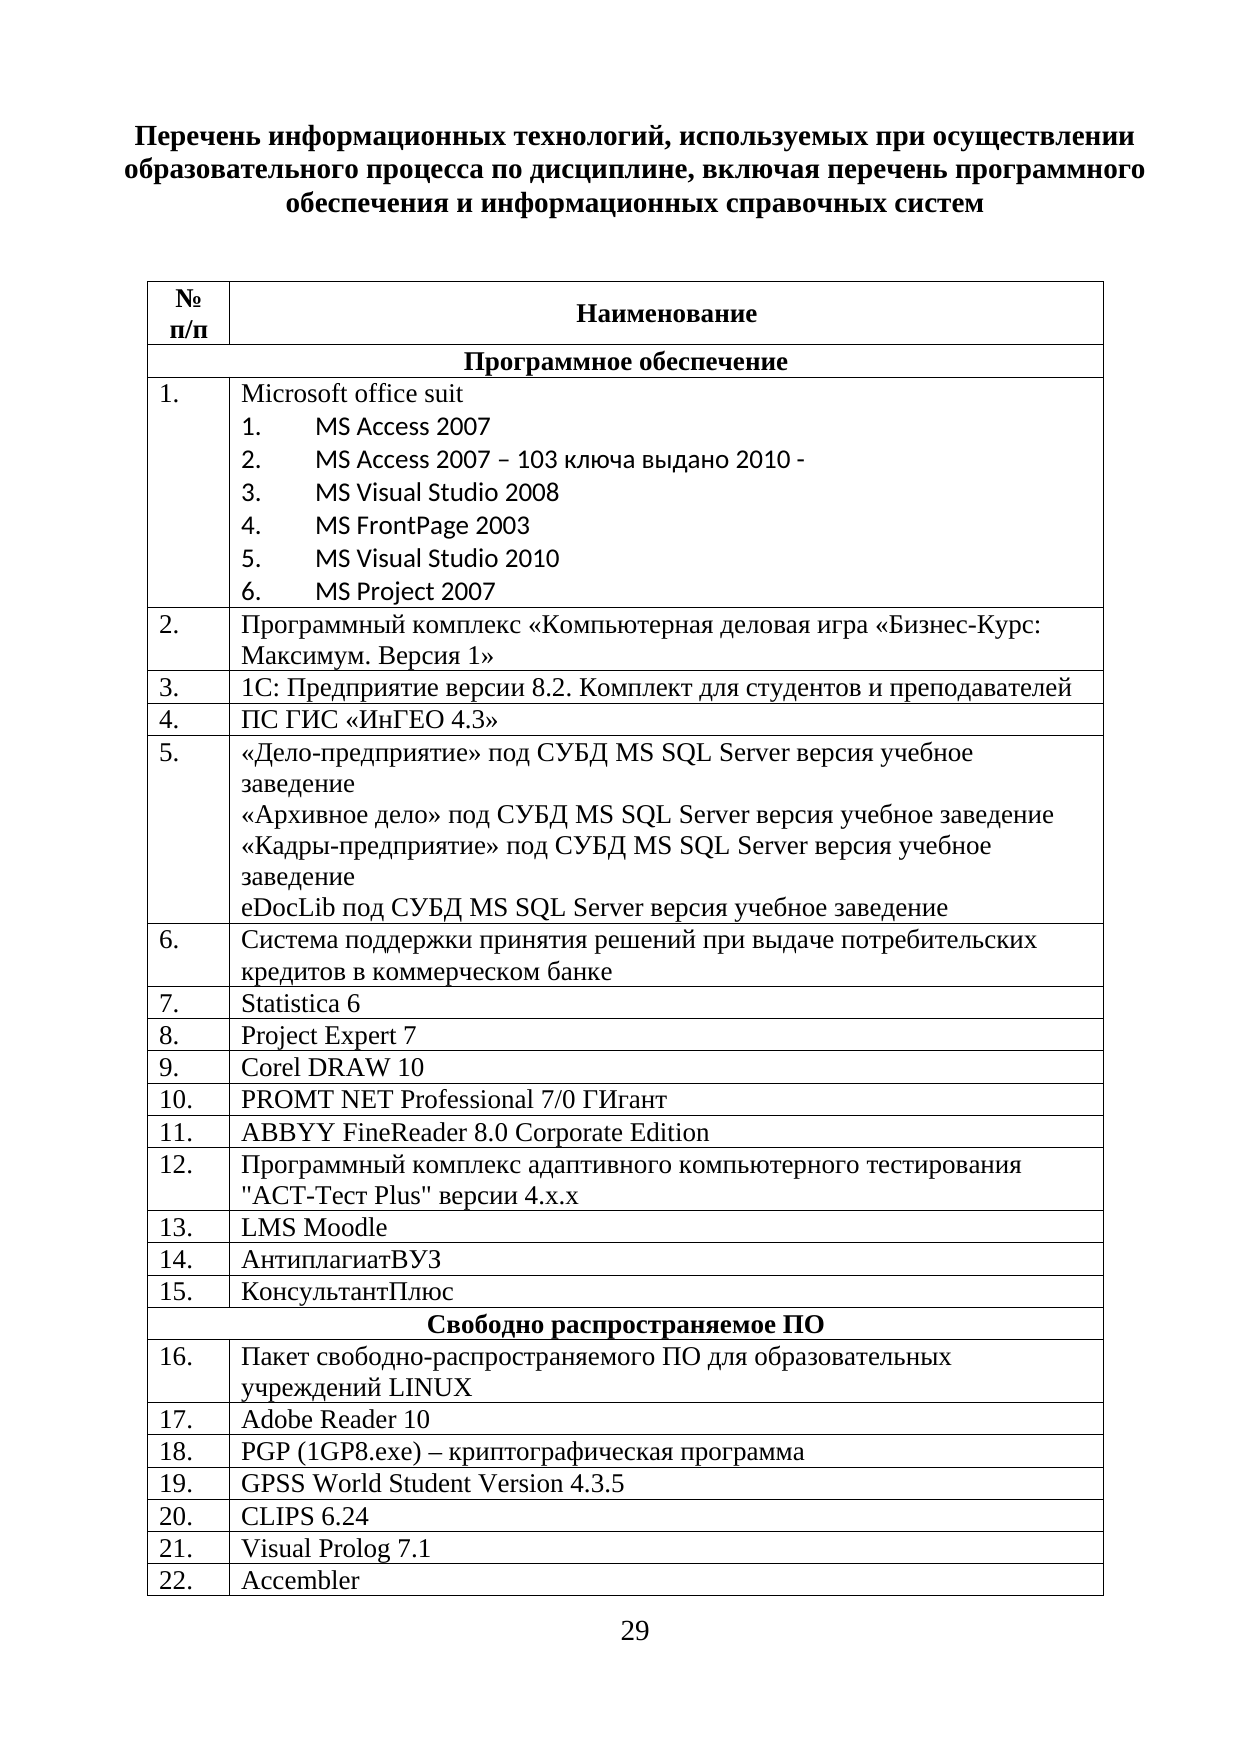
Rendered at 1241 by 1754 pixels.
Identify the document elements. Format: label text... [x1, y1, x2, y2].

table_cell PGP (1GP8.exe) – криптографическая программа [230, 1435, 1103, 1467]
table_cell [148, 1532, 229, 1563]
table_cell [148, 1019, 229, 1050]
table_cell [148, 608, 229, 670]
table_cell [148, 1116, 229, 1147]
table_cell КонсультантПлюс [230, 1276, 1103, 1307]
table_cell [148, 924, 229, 986]
table_cell Программный комплекс «Компьютерная деловая игра «Бизнес-Курс: Максимум. Версия 1» [230, 608, 1103, 670]
table_cell Программное обеспечение [148, 345, 1103, 377]
table_cell ПС ГИС «ИнГЕО 4.3» [230, 704, 1103, 734]
table_cell ABBYY FineReader 8.0 Corporate Edition [230, 1116, 1103, 1147]
table_cell Accembler [230, 1564, 1103, 1595]
table_cell [148, 1211, 229, 1242]
table_cell Statistica 6 [230, 987, 1103, 1018]
table_cell [148, 1435, 229, 1467]
table_cell Project Expert 7 [230, 1019, 1103, 1050]
table_cell [148, 378, 229, 607]
table_cell [148, 1500, 229, 1531]
table_cell [148, 671, 229, 702]
table_cell Свободно распространяемое ПО [148, 1308, 1103, 1339]
table_cell Программный комплекс адаптивного компьютерного тестирования "ACT-Тест Plus" версии 4.x.x [230, 1148, 1103, 1210]
table_cell [148, 1243, 229, 1274]
text Перечень информационных технологий, используемых при осуществлении образовательного процесса по дисциплине, включая перечень программного обеспечения и информационных справочных систем [118, 118, 1152, 219]
table_header Наименование [230, 282, 1103, 344]
table_cell [148, 1468, 229, 1499]
table_cell Adobe Reader 10 [230, 1403, 1103, 1434]
table_cell Visual Prolog 7.1 [230, 1532, 1103, 1563]
table_cell [148, 736, 229, 922]
table_cell Corel DRAW 10 [230, 1051, 1103, 1082]
table_cell Система поддержки принятия решений при выдаче потребительских кредитов в коммерческом банке [230, 924, 1103, 986]
table_cell LMS Moodle [230, 1211, 1103, 1242]
table_cell [148, 1051, 229, 1082]
table_cell «Дело-предприятие» под СУБД MS SQL Server версия учебное заведение «Архивное дело» под СУБД MS SQL Server версия учебное заведение «Кадры-предприятие» под СУБД MS SQL Server версия учебное заведение eDocLib под СУБД MS SQL Server версия учебное заведение [230, 736, 1103, 922]
table_cell [148, 1084, 229, 1114]
table_cell Пакет свободно-распространяемого ПО для образовательных учреждений LINUX [230, 1340, 1103, 1402]
table_cell GPSS World Student Version 4.3.5 [230, 1468, 1103, 1499]
table_header № п/п [148, 282, 229, 344]
table_cell PROMT NET Professional 7/0 ГИгант [230, 1084, 1103, 1114]
table_cell CLIPS 6.24 [230, 1500, 1103, 1531]
table_cell [148, 1564, 229, 1595]
table_cell 1С: Предприятие версии 8.2. Комплект для студентов и преподавателей [230, 671, 1103, 702]
table_cell [148, 1340, 229, 1402]
table_cell [148, 1148, 229, 1210]
table_cell АнтиплагиатВУЗ [230, 1243, 1103, 1274]
table_cell [148, 987, 229, 1018]
table_cell [148, 1276, 229, 1307]
table_cell [148, 704, 229, 734]
table_cell [148, 1403, 229, 1434]
table_cell Microsoft office suit MS Access 2007 MS Access 2007 – 103 ключа выдано 2010 - MS Visual Studio 2008 MS FrontPage 2003 MS Visual Studio 2010 MS Project 2007 [230, 378, 1103, 607]
